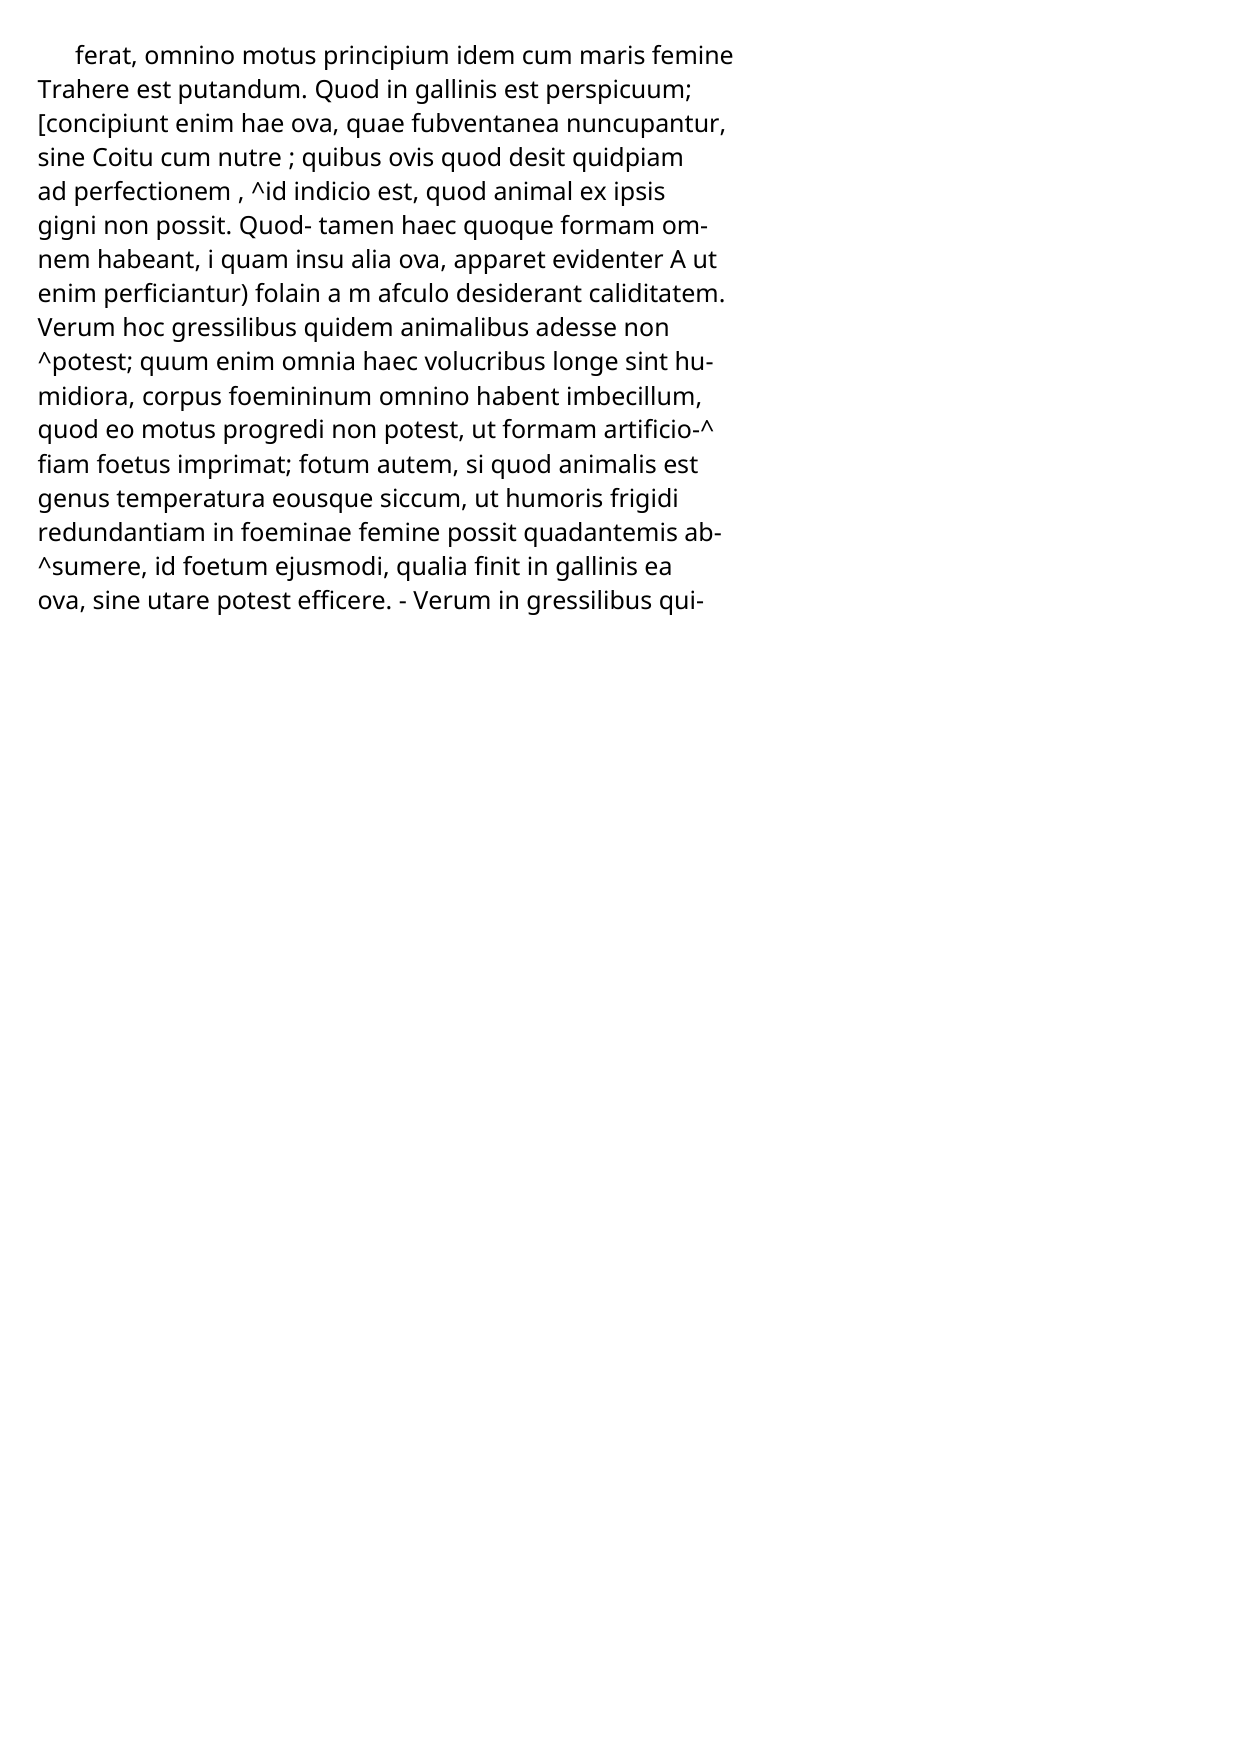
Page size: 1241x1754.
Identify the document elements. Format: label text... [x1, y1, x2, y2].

text ferat, omnino motus principium idem cum maris femine Trahere est putandum. Quod in gallinis est perspicuum; [concipiunt enim hae ova, quae fubventanea nuncupantur, sine Coitu cum nutre ; quibus ovis quod desit quidpiam ad perfectionem , ^id indicio est, quod animal ex ipsis gigni non possit. Quod- tamen haec quoque formam om- nem habeant, i quam insu alia ova, apparet evidenter A ut enim perficiantur) folain a m afculo desiderant caliditatem. Verum hoc gressilibus quidem animalibus adesse non ^potest; quum enim omnia haec volucribus longe sint hu- midiora, corpus foemininum omnino habent imbecillum, quod eo motus progredi non potest, ut formam artificio-^ fiam foetus imprimat; fotum autem, si quod animalis est genus temperatura eousque siccum, ut humoris frigidi redundantiam in foeminae femine possit quadantemis ab- ^sumere, id foetum ejusmodi, qualia finit in gallinis ea [37, 37, 1203, 582]
text ova, sine utare potest efficere. - Verum in gressilibus qui- [37, 582, 1203, 617]
